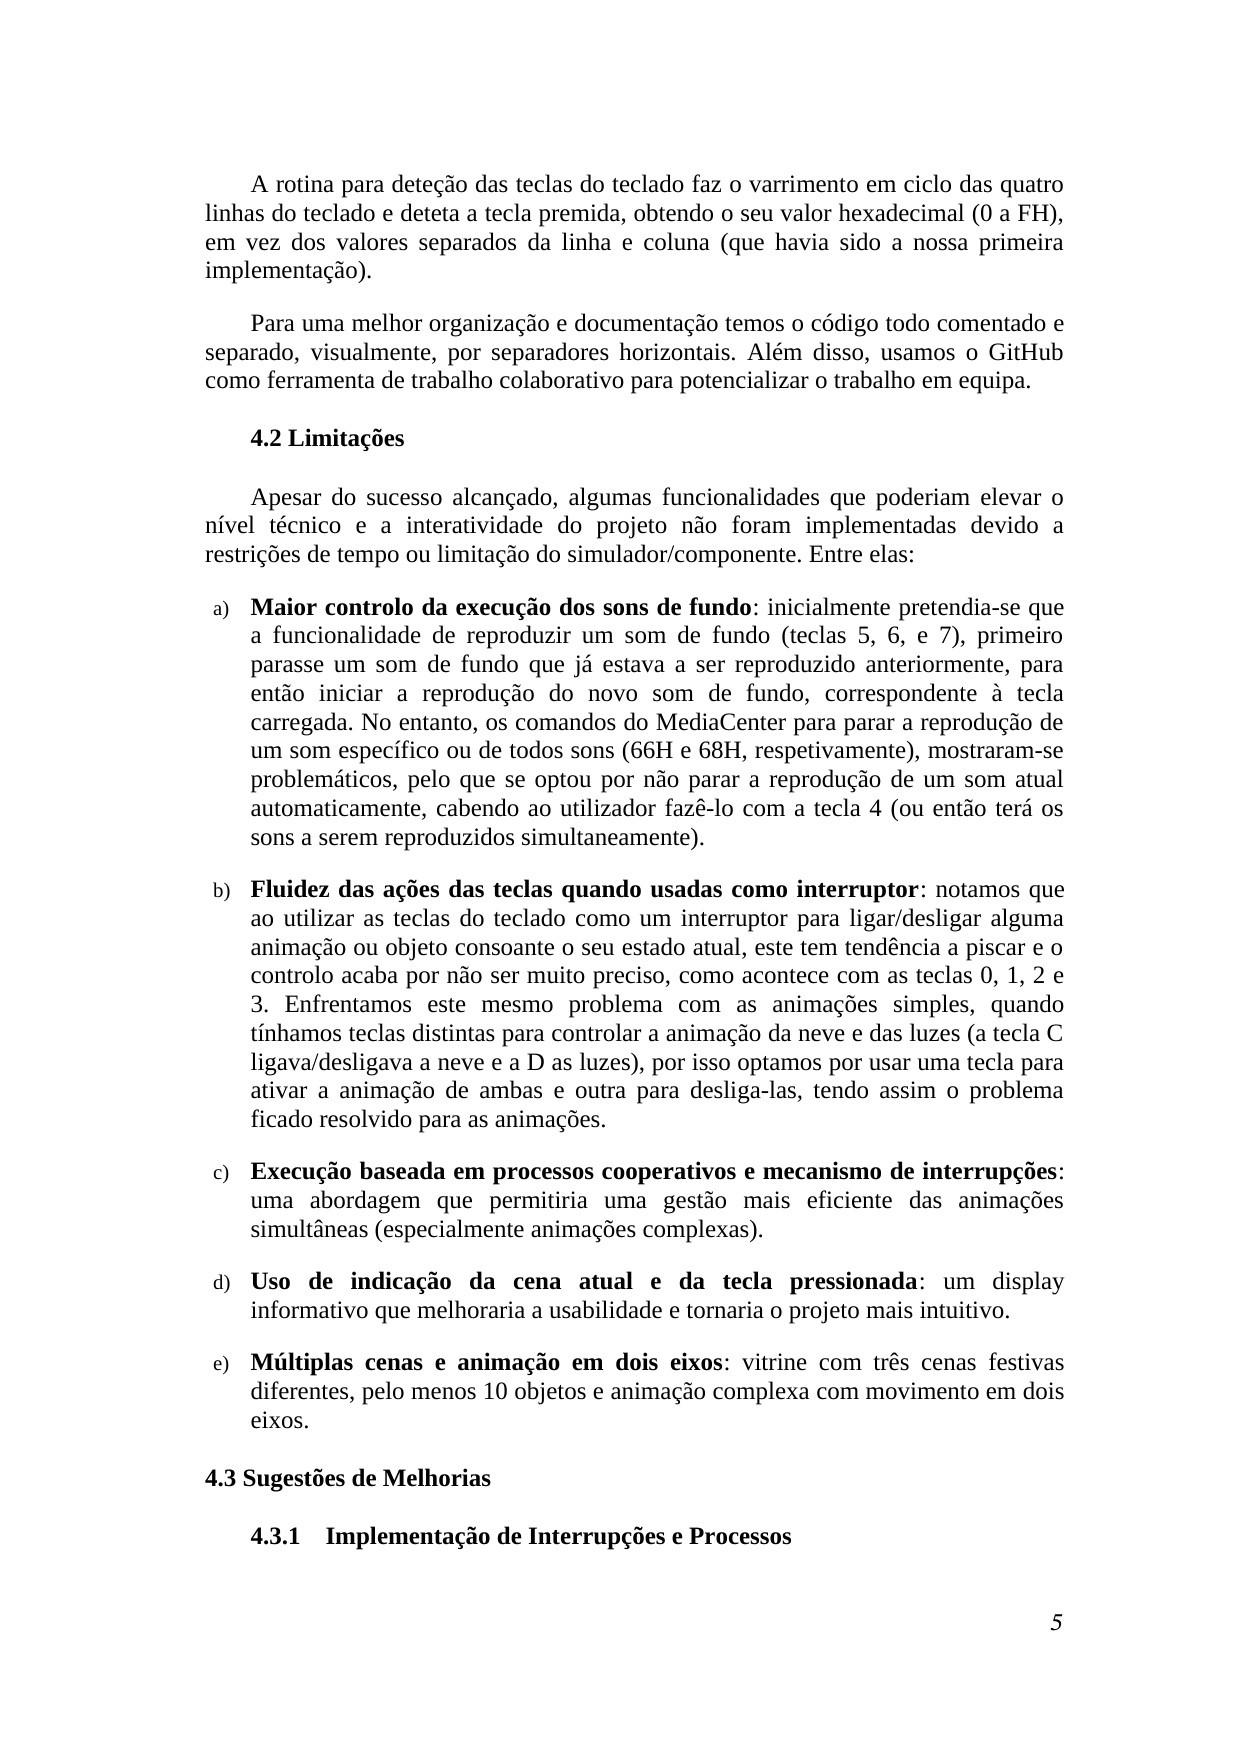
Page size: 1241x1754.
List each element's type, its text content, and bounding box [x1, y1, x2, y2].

list Fluidez das ações das teclas quando usadas como interruptor: notamos que ao utilizar as teclas do teclado como um interruptor para ligar/desligar alguma animação ou objeto consoante o seu estado atual, este tem tendência a piscar e o controlo acaba por não ser muito preciso, como acontece com as teclas 0, 1, 2 e 3. Enfrentamos este mesmo problema com as animações simples, quando tínhamos teclas distintas para controlar a animação da neve e das luzes (a tecla C ligava/desligava a neve e a D as luzes), por isso optamos por usar uma tecla para ativar a animação de ambas e outra para desliga-las, tendo assim o problema ficado resolvido para as animações. [213, 874, 1065, 1133]
subtitle Limitações [250, 423, 1065, 452]
text Apesar do sucesso alcançado, algumas funcionalidades que poderiam elevar o nível técnico e a interatividade do projeto não foram implementadas devido a restrições de tempo ou limitação do simulador/componente. Entre elas: [205, 482, 1065, 568]
list Uso de indicação da cena atual e da tecla pressionada: um display informativo que melhoraria a usabilidade e tornaria o projeto mais intuitivo. [213, 1266, 1065, 1324]
list Implementação de Interrupções e Processos [250, 1521, 1065, 1550]
subtitle Sugestões de Melhorias [205, 1463, 1065, 1492]
text A rotina para deteção das teclas do teclado faz o varrimento em ciclo das quatro linhas do teclado e deteta a tecla premida, obtendo o seu valor hexadecimal (0 a FH), em vez dos valores separados da linha e coluna (que havia sido a nossa primeira implementação). [205, 169, 1065, 284]
text Para uma melhor organização e documentação temos o código todo comentado e separado, visualmente, por separadores horizontais. Além disso, usamos o GitHub como ferramenta de trabalho colaborativo para potencializar o trabalho em equipa. [205, 308, 1065, 394]
list Maior controlo da execução dos sons de fundo: inicialmente pretendia-se que a funcionalidade de reproduzir um som de fundo (teclas 5, 6, e 7), primeiro parasse um som de fundo que já estava a ser reproduzido anteriormente, para então iniciar a reprodução do novo som de fundo, correspondente à tecla carregada. No entanto, os comandos do MediaCenter para parar a reprodução de um som específico ou de todos sons (66H e 68H, respetivamente), mostraram-se problemáticos, pelo que se optou por não parar a reprodução de um som atual automaticamente, cabendo ao utilizador fazê-lo com a tecla 4 (ou então terá os sons a serem reproduzidos simultaneamente). [213, 592, 1065, 850]
list Execução baseada em processos cooperativos e mecanismo de interrupções: uma abordagem que permitiria uma gestão mais eficiente das animações simultâneas (especialmente animações complexas). [213, 1156, 1065, 1243]
